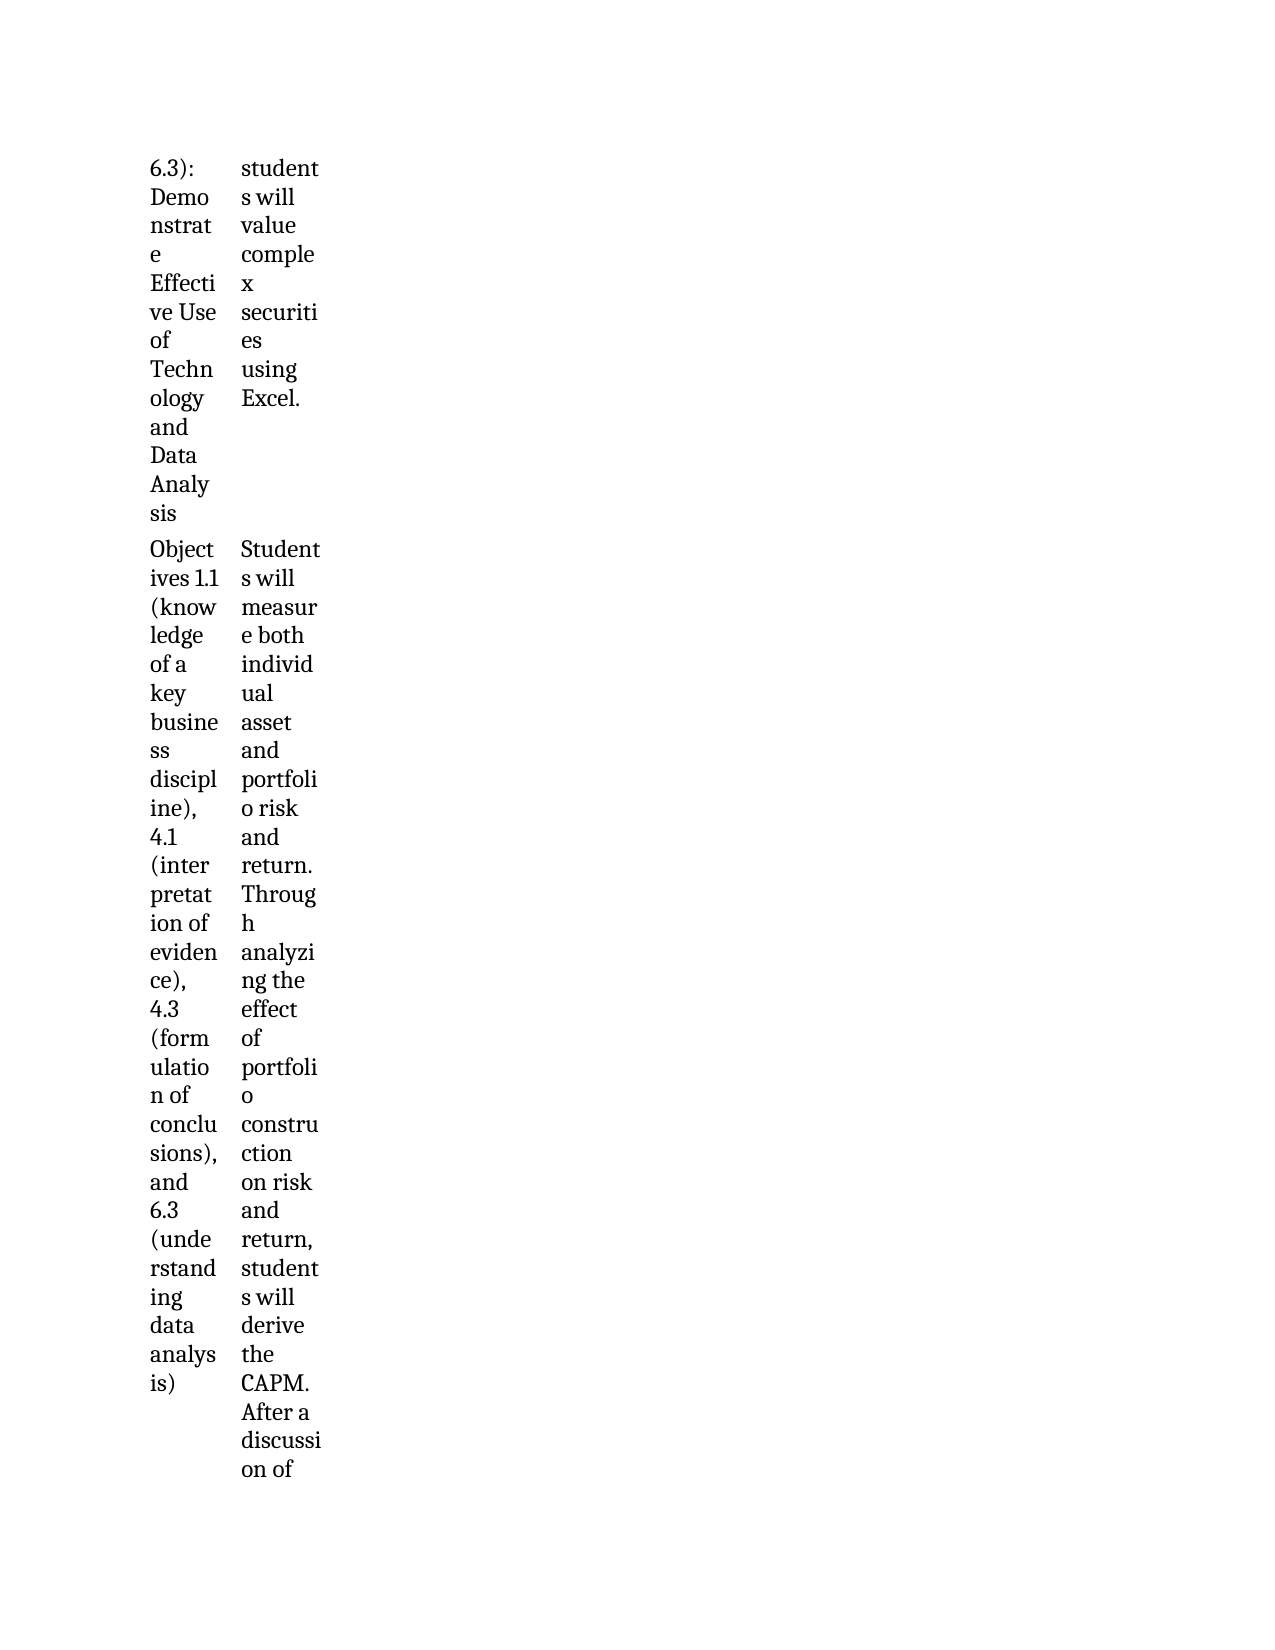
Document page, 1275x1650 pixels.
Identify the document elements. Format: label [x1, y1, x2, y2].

table_cell [230, 150, 334, 531]
table_cell [139, 150, 230, 531]
table_cell [230, 531, 334, 1484]
table_cell [139, 531, 230, 1484]
